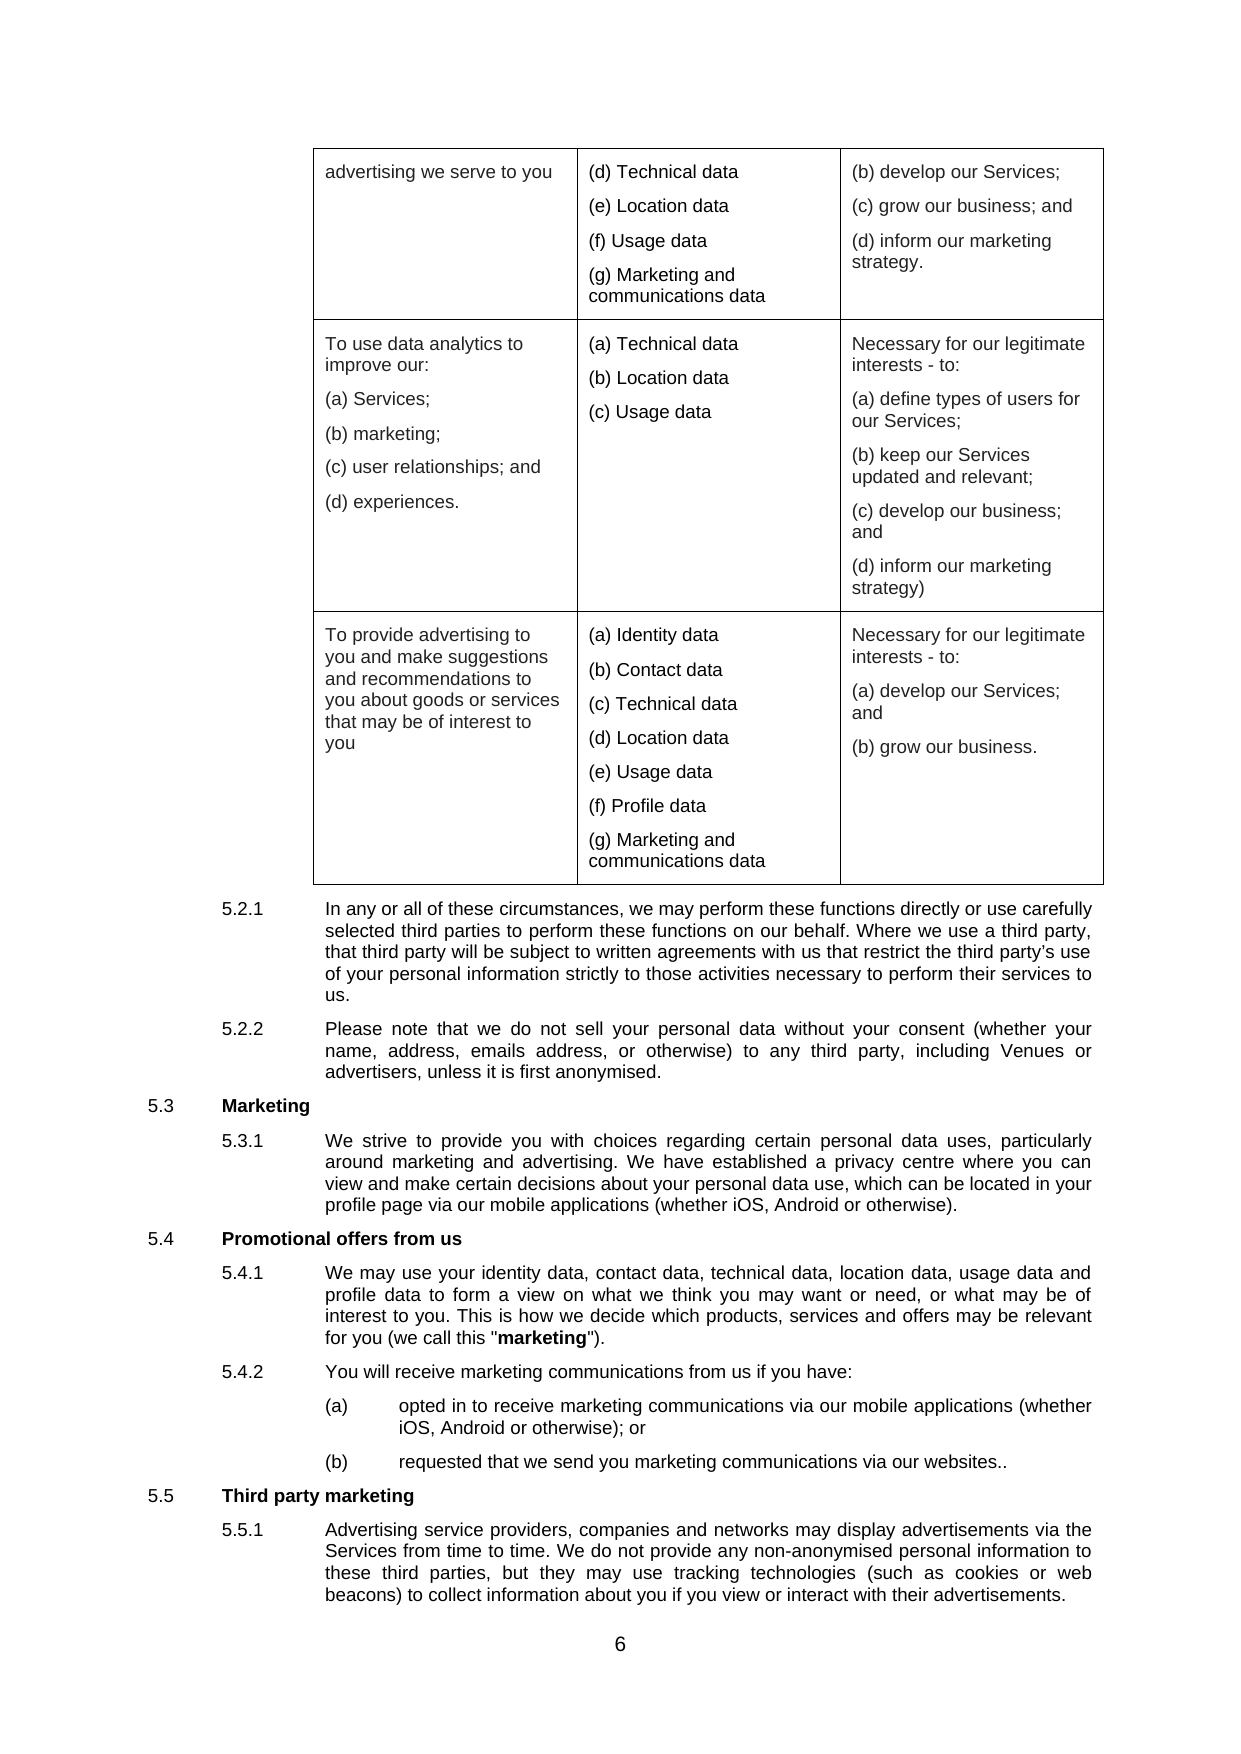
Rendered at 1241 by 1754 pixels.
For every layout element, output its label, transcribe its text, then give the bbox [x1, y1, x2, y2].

subtitle In any or all of these circumstances, we may perform these functions directly or use carefully selected third parties to perform these functions on our behalf. Where we use a third party, that third party will be subject to written agreements with us that restrict the third party’s use of your personal information strictly to those activities necessary to perform their services to us. [222, 898, 1092, 1006]
table_cell Necessary for our legitimate interests - to: (a) develop our Services; and (b) grow our business. [841, 612, 1103, 884]
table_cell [841, 149, 1103, 319]
subtitle You will receive marketing communications from us if you have: [222, 1361, 1092, 1382]
subtitle We strive to provide you with choices regarding certain personal data uses, particularly around marketing and advertising. We have established a privacy centre where you can view and make certain decisions about your personal data use, which can be located in your profile page via our mobile applications (whether iOS, Android or otherwise). [222, 1129, 1092, 1216]
subtitle Advertising service providers, companies and networks may display advertisements via the Services from time to time. We do not provide any non-anonymised personal information to these third parties, but they may use tracking technologies (such as cookies or web beacons) to collect information about you if you view or interact with their advertisements. [222, 1519, 1092, 1605]
subtitle opted in to receive marketing communications via our mobile applications (whether iOS, Android or otherwise); or [325, 1395, 1092, 1438]
table_cell (a) Identity data (b) Contact data (c) Technical data (d) Location data (e) Usage data (f) Profile data (g) Marketing and communications data [578, 612, 840, 884]
subtitle We may use your identity data, contact data, technical data, location data, usage data and profile data to form a view on what we think you may want or need, or what may be of interest to you. This is how we decide which products, services and offers may be relevant for you (we call this "marketing"). [222, 1262, 1092, 1348]
subtitle Promotional offers from us [148, 1228, 1092, 1250]
table_cell To use data analytics to improve our: (a) Services; (b) marketing; (c) user relationships; and (d) experiences. [314, 320, 577, 611]
table_cell To provide advertising to you and make suggestions and recommendations to you about goods or services that may be of interest to you [314, 612, 577, 884]
subtitle Marketing [148, 1095, 1092, 1117]
table_cell Necessary for our legitimate interests - to: (a) define types of users for our Services; (b) keep our Services updated and relevant; (c) develop our business; and (d) inform our marketing strategy) [841, 320, 1103, 611]
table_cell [314, 149, 577, 319]
subtitle Please note that we do not sell your personal data without your consent (whether your name, address, emails address, or otherwise) to any third party, including Venues or advertisers, unless it is first anonymised. [222, 1018, 1092, 1083]
table_cell (a) Technical data (b) Location data (c) Usage data [578, 320, 840, 611]
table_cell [578, 149, 840, 319]
subtitle Third party marketing [148, 1485, 1092, 1506]
subtitle requested that we send you marketing communications via our websites.. [325, 1451, 1092, 1472]
